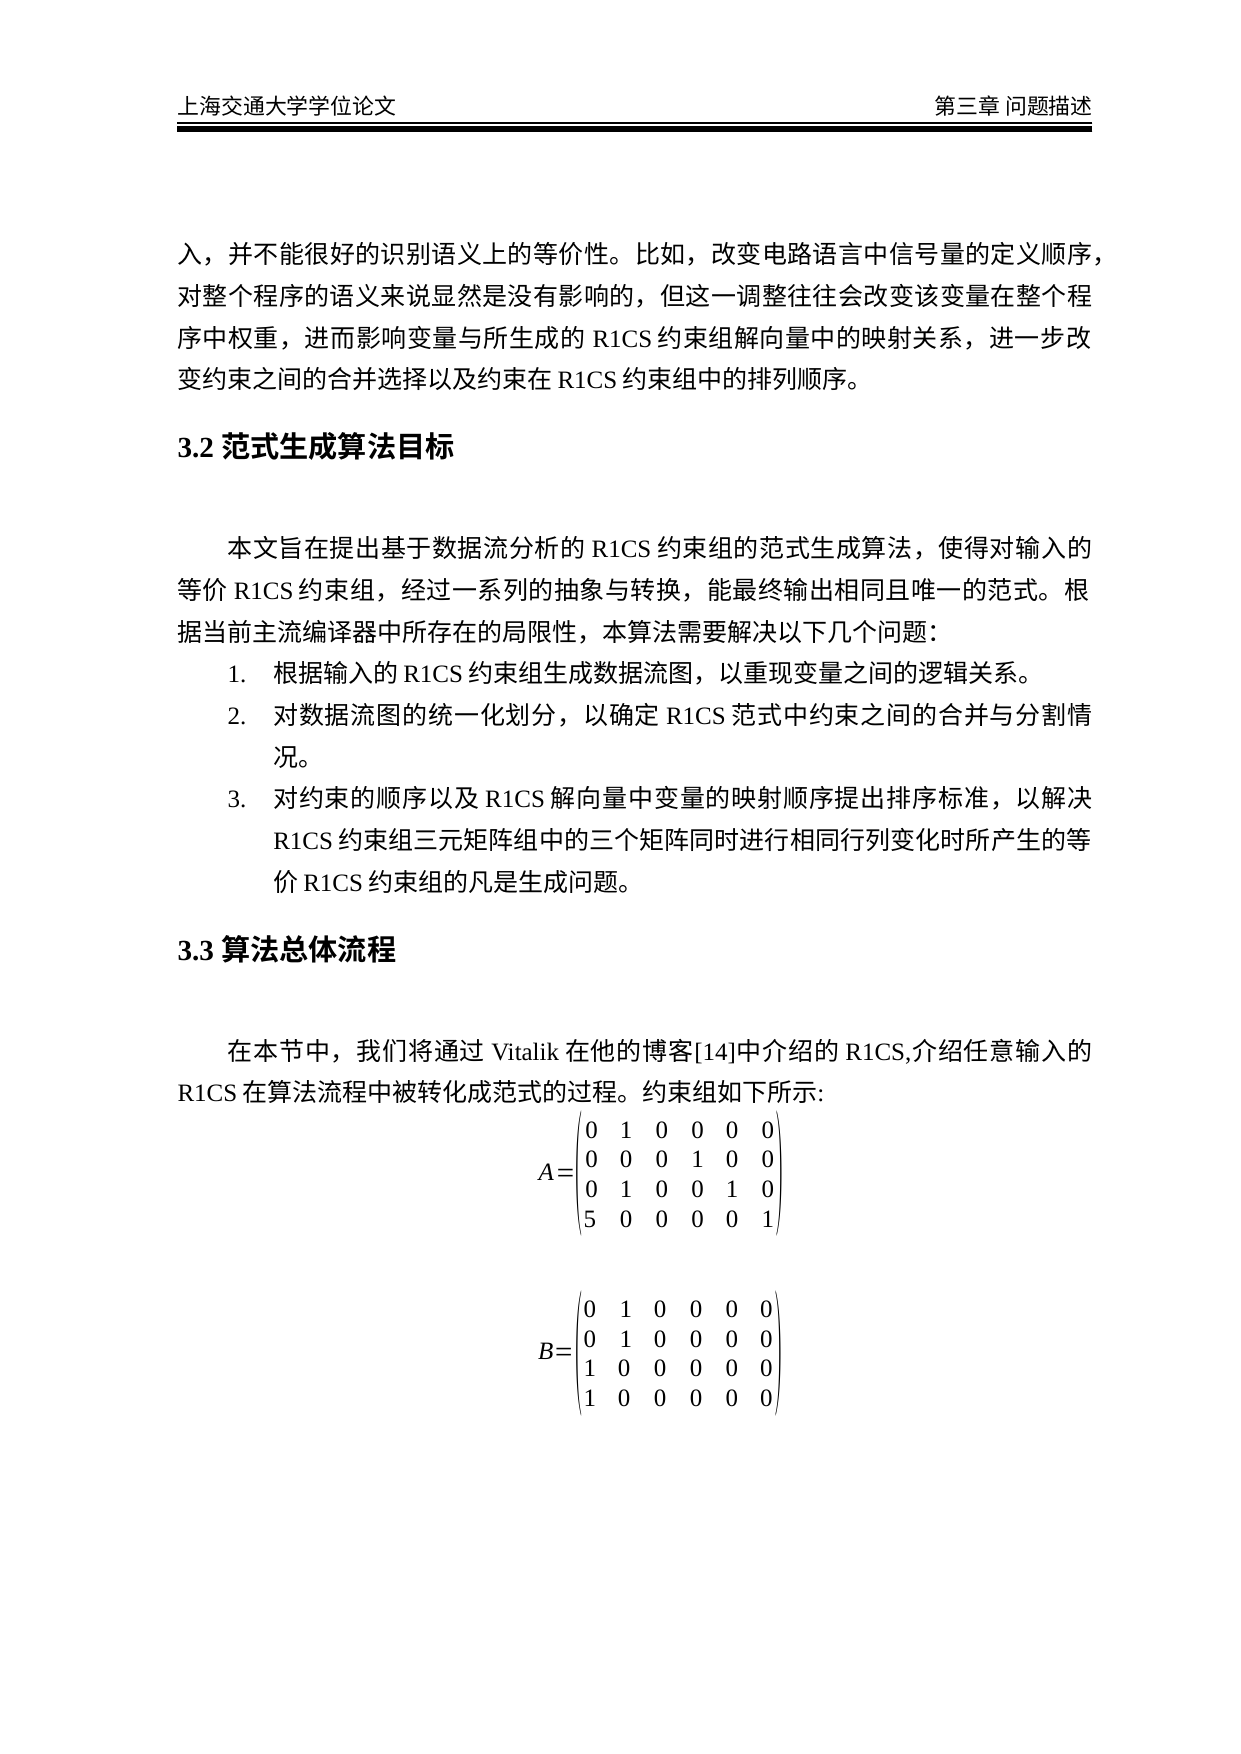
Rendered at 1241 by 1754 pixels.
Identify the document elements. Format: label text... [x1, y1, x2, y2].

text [177, 230, 1092, 397]
list 对约束的顺序以及R1CS解向量中变量的映射顺序提出排序标准，以解决R1CS约束组三元矩阵组中的三个矩阵同时进行相同行列变化时所产生的等价R1CS约束组的凡是生成问题。 [227, 774, 1092, 899]
subtitle 3.3 算法总体流程 [177, 926, 1092, 969]
list 根据输入的R1CS约束组生成数据流图，以重现变量之间的逻辑关系。 [227, 649, 1092, 691]
list 对数据流图的统一化划分，以确定R1CS范式中约束之间的合并与分割情况。 [227, 691, 1092, 774]
subtitle 3.2 范式生成算法目标 [177, 424, 1092, 466]
text 在本节中，我们将通过Vitalik在他的博客[14]中介绍的R1CS,介绍任意输入的R1CS在算法流程中被转化成范式的过程。约束组如下所示: [177, 1027, 1092, 1110]
text 本文旨在提出基于数据流分析的R1CS约束组的范式生成算法，使得对输入的等价R1CS约束组，经过一系列的抽象与转换，能最终输出相同且唯一的范式。根据当前主流编译器中所存在的局限性，本算法需要解决以下几个问题： [177, 524, 1092, 649]
